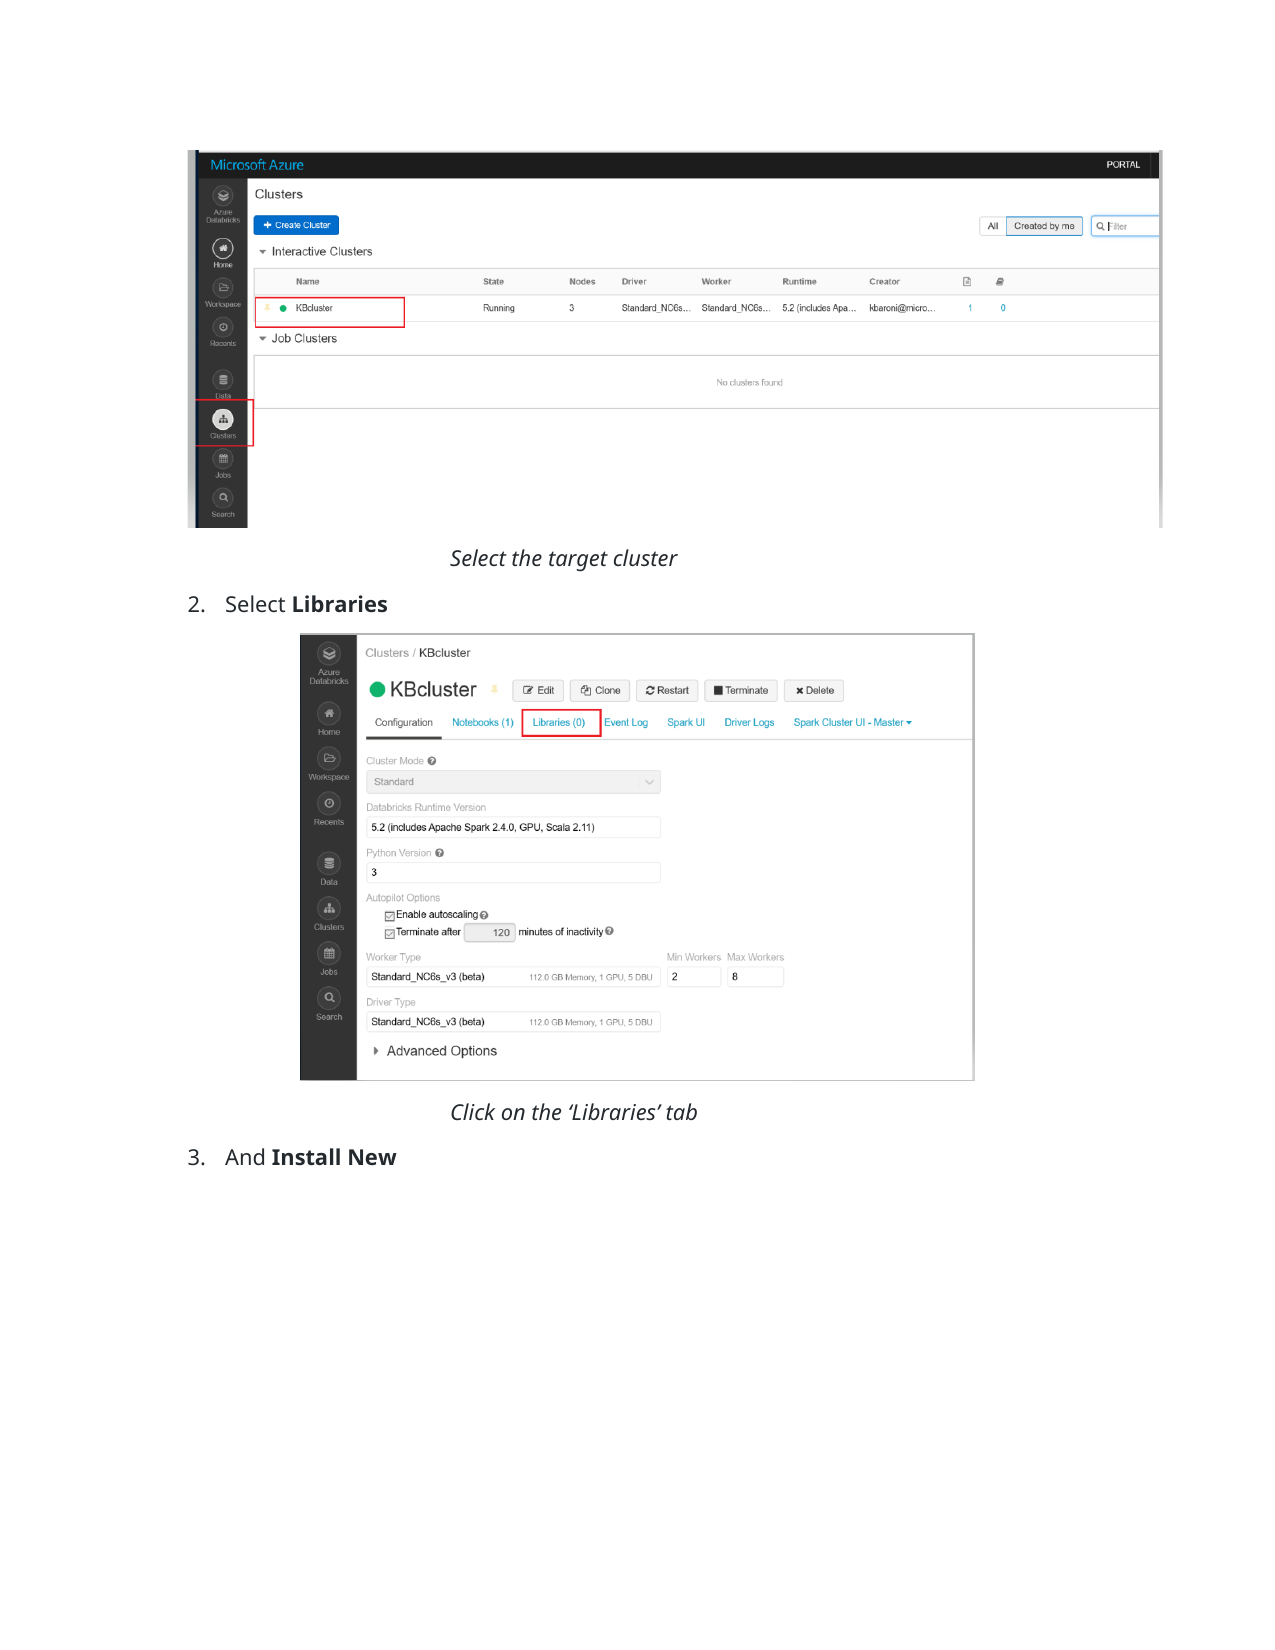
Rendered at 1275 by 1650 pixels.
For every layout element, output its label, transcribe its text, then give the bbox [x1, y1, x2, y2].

list Select Libraries [187, 588, 1125, 618]
picture [187, 150, 1163, 528]
list And Install New [187, 1142, 1125, 1172]
text Select the target cluster [412, 543, 1125, 573]
picture [300, 633, 975, 1081]
text Click on the ‘Libraries’ tab [375, 1097, 1125, 1126]
